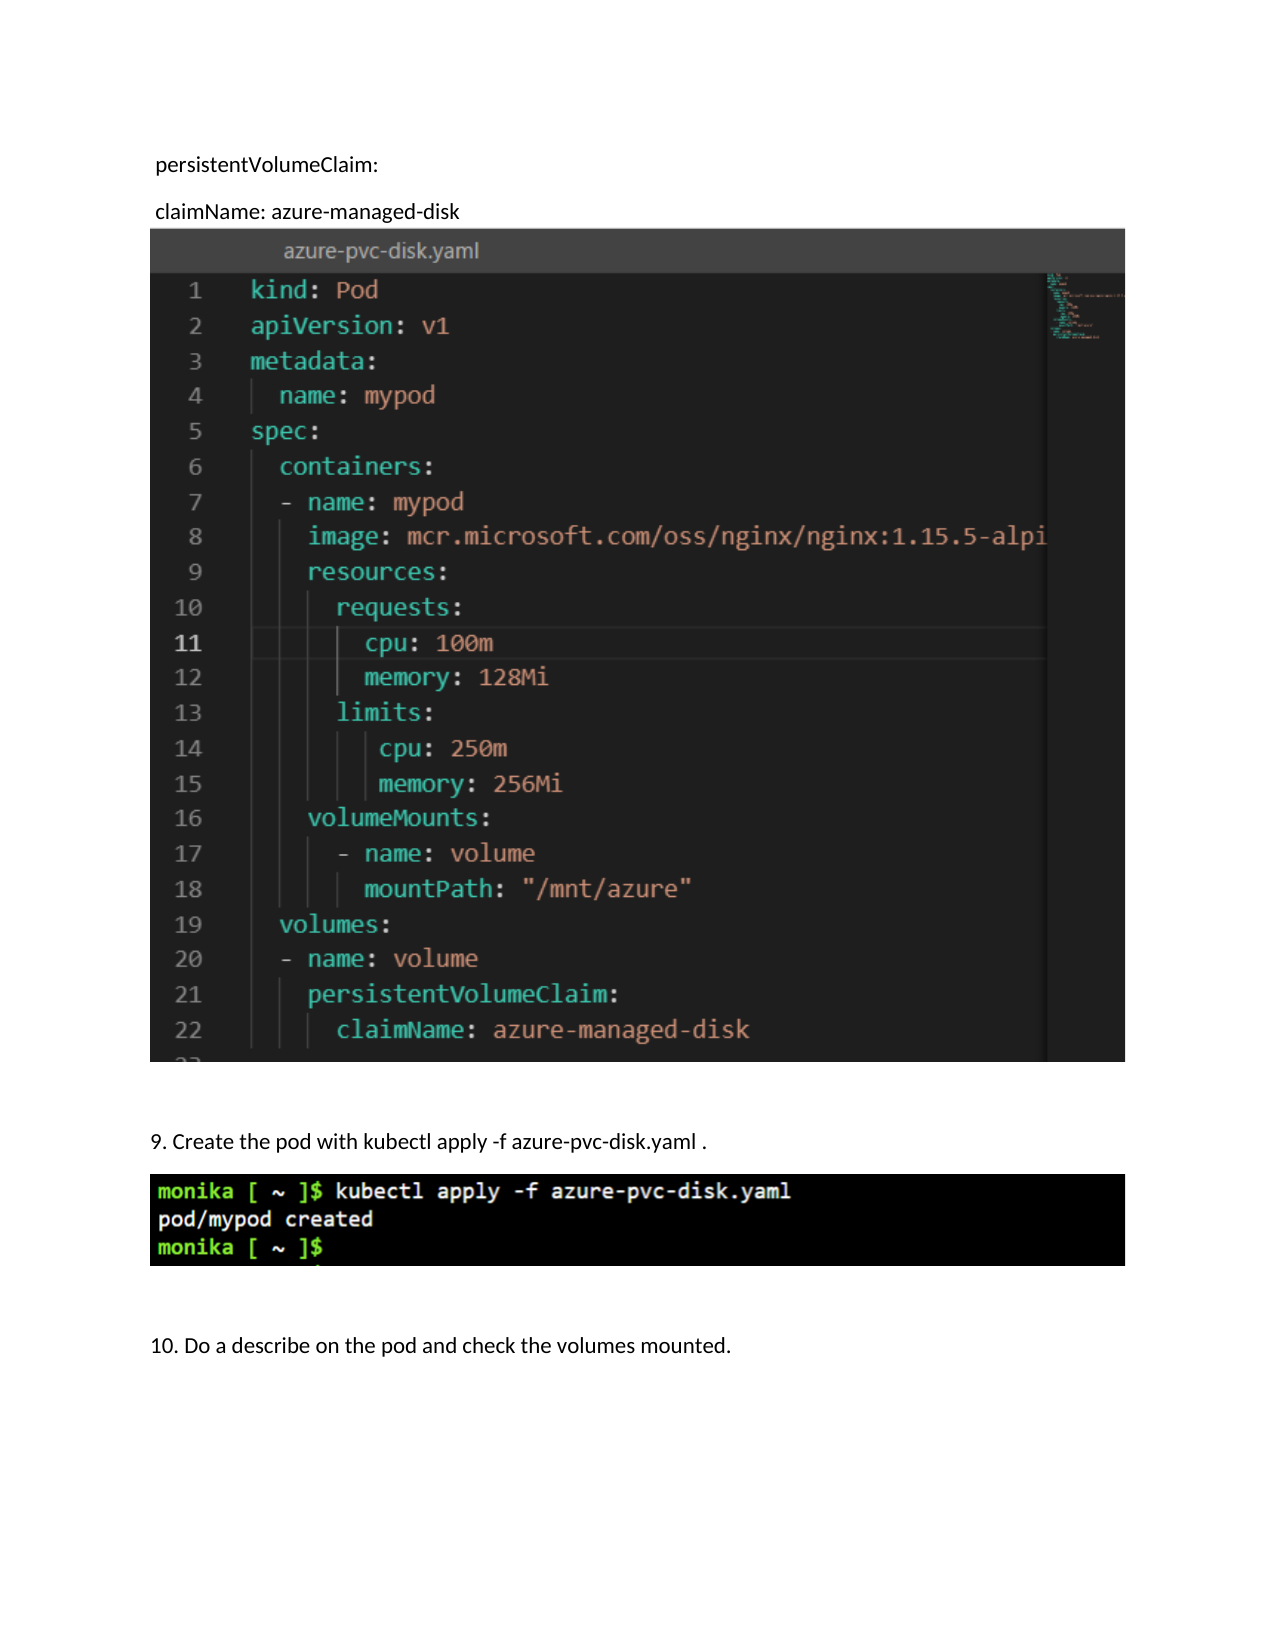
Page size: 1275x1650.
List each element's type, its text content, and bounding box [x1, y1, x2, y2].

text claimName: azure-managed-disk [150, 197, 1125, 227]
picture [150, 227, 1125, 1062]
text persistentVolumeClaim: [150, 150, 1125, 178]
text 9. Create the pod with kubectl apply -f azure-pvc-disk.yaml . [150, 1127, 1125, 1155]
text 10. Do a describe on the pod and check the volumes mounted. [150, 1331, 1125, 1359]
picture [150, 1174, 1125, 1266]
